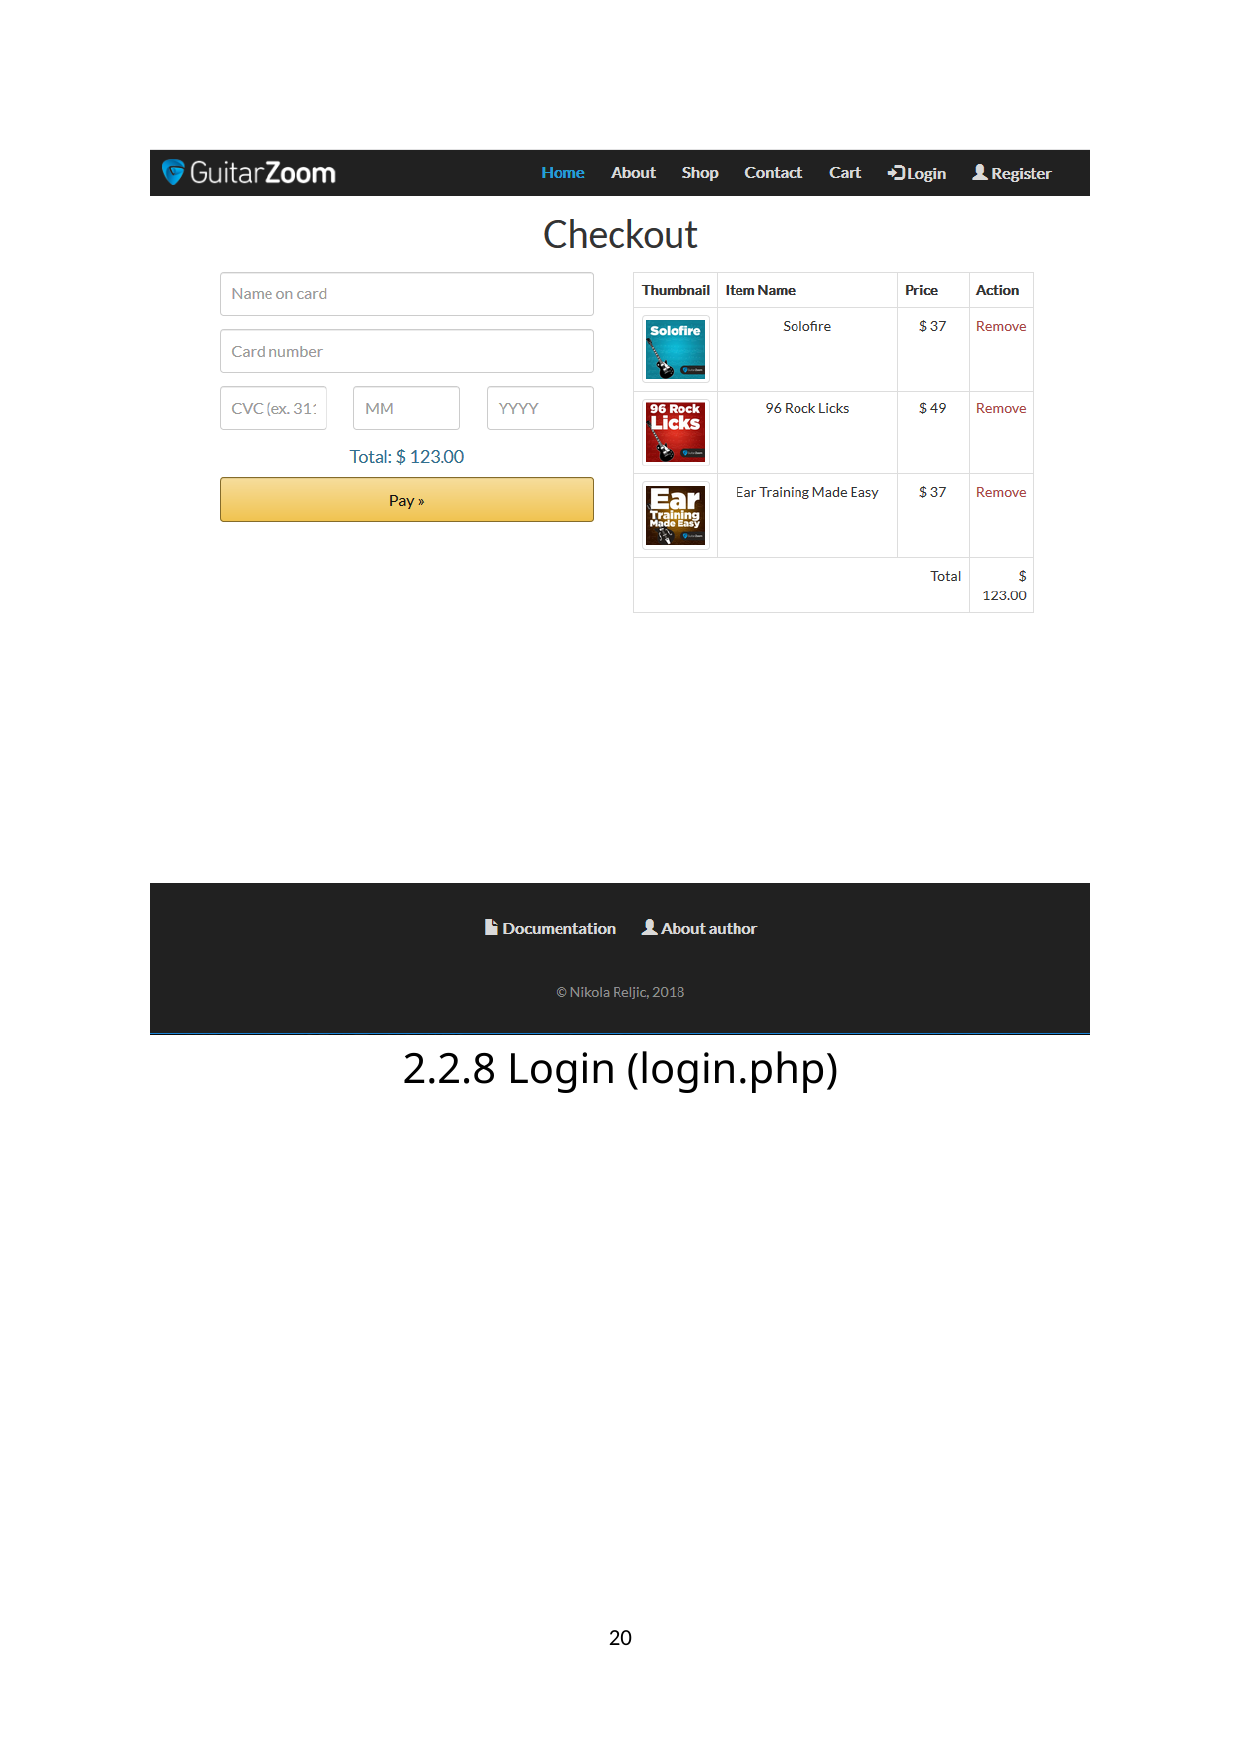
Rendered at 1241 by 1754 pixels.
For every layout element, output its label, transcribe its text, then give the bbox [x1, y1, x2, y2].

text 2.2.8 Login (login.php) [150, 1035, 1090, 1096]
picture [150, 149, 1090, 1035]
